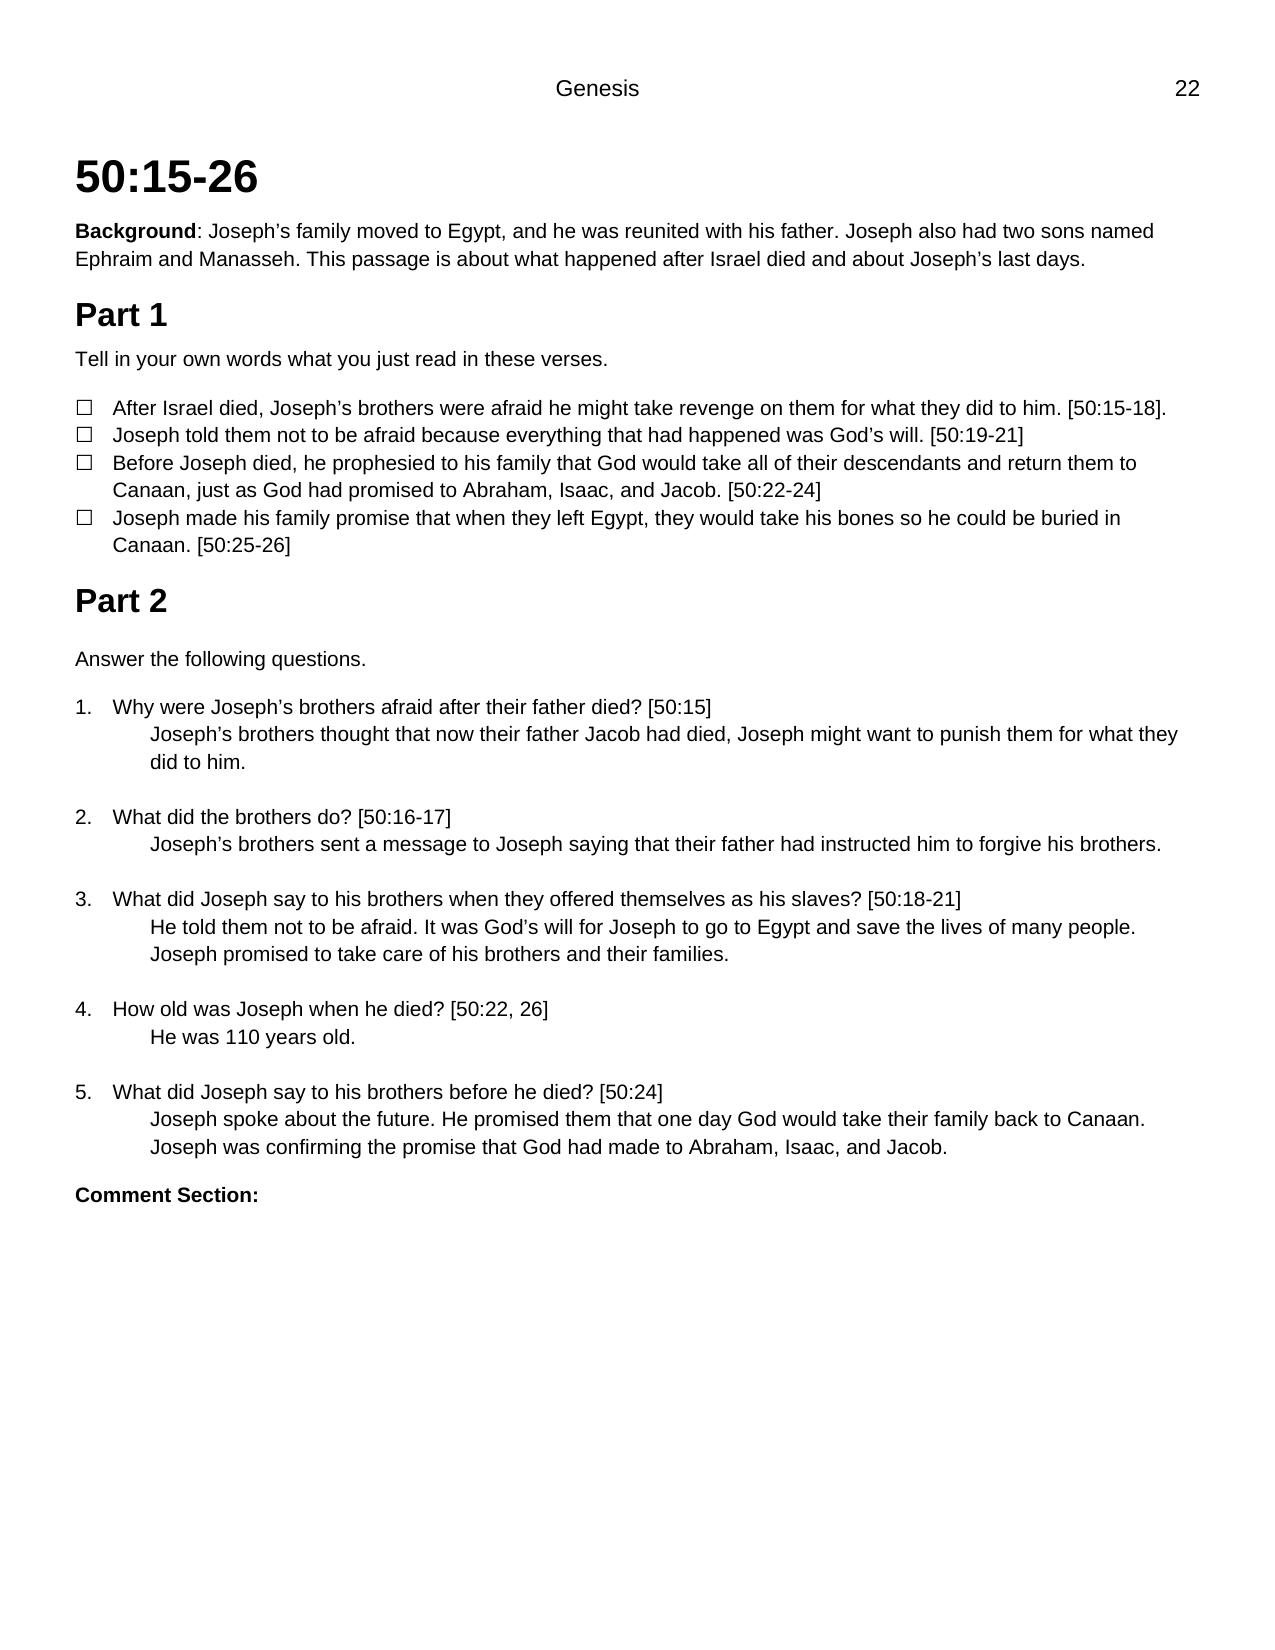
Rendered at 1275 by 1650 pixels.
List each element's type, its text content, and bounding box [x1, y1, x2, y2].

text Joseph spoke about the future. He promised them that one day God would take their family back to Canaan. Joseph was confirming the promise that God had made to Abraham, Isaac, and Jacob. [150, 1107, 1200, 1159]
list What did Joseph say to his brothers before he died? [50:24] [75, 1080, 1200, 1104]
list What did the brothers do? [50:16-17] [75, 805, 1200, 829]
list How old was Joseph when he died? [50:22, 26] [75, 997, 1200, 1021]
text Part 2 [75, 581, 1200, 620]
list Joseph made his family promise that when they left Egypt, they would take his bones so he could be buried in Canaan. [50:25-26] [75, 506, 1200, 557]
list Before Joseph died, he prophesied to his family that God would take all of their descendants and return them to Canaan, just as God had promised to Abraham, Isaac, and Jacob. [50:22-24] [75, 451, 1200, 502]
text He told them not to be afraid. It was God’s will for Joseph to go to Egypt and save the lives of many people. Joseph promised to take care of his brothers and their families. [150, 915, 1200, 966]
text Answer the following questions. [75, 646, 1200, 670]
list Why were Joseph’s brothers afraid after their father died? [50:15] [75, 695, 1200, 719]
list Joseph told them not to be afraid because everything that had happened was God’s will. [50:19-21] [75, 423, 1200, 447]
list What did Joseph say to his brothers when they offered themselves as his slaves? [50:18-21] [75, 887, 1200, 911]
text Comment Section: [75, 1183, 1200, 1207]
text Part 1 [75, 295, 1200, 333]
list After Israel died, Joseph’s brothers were afraid he might take revenge on them for what they did to him. [50:15-18]. [75, 396, 1200, 419]
text Joseph’s brothers sent a message to Joseph saying that their father had instructed him to forgive his brothers. [150, 832, 1200, 856]
text Background: Joseph’s family moved to Egypt, and he was reunited with his father. Joseph also had two sons named Ephraim and Manasseh. This passage is about what happened after Israel died and about Joseph’s last days. [75, 219, 1200, 270]
text Joseph’s brothers thought that now their father Jacob had died, Joseph might want to punish them for what they did to him. [150, 722, 1200, 774]
text He was 110 years old. [150, 1025, 1200, 1049]
subtitle 50:15-26 [75, 150, 1200, 203]
text Tell in your own words what you just read in these verses. [75, 347, 1200, 371]
